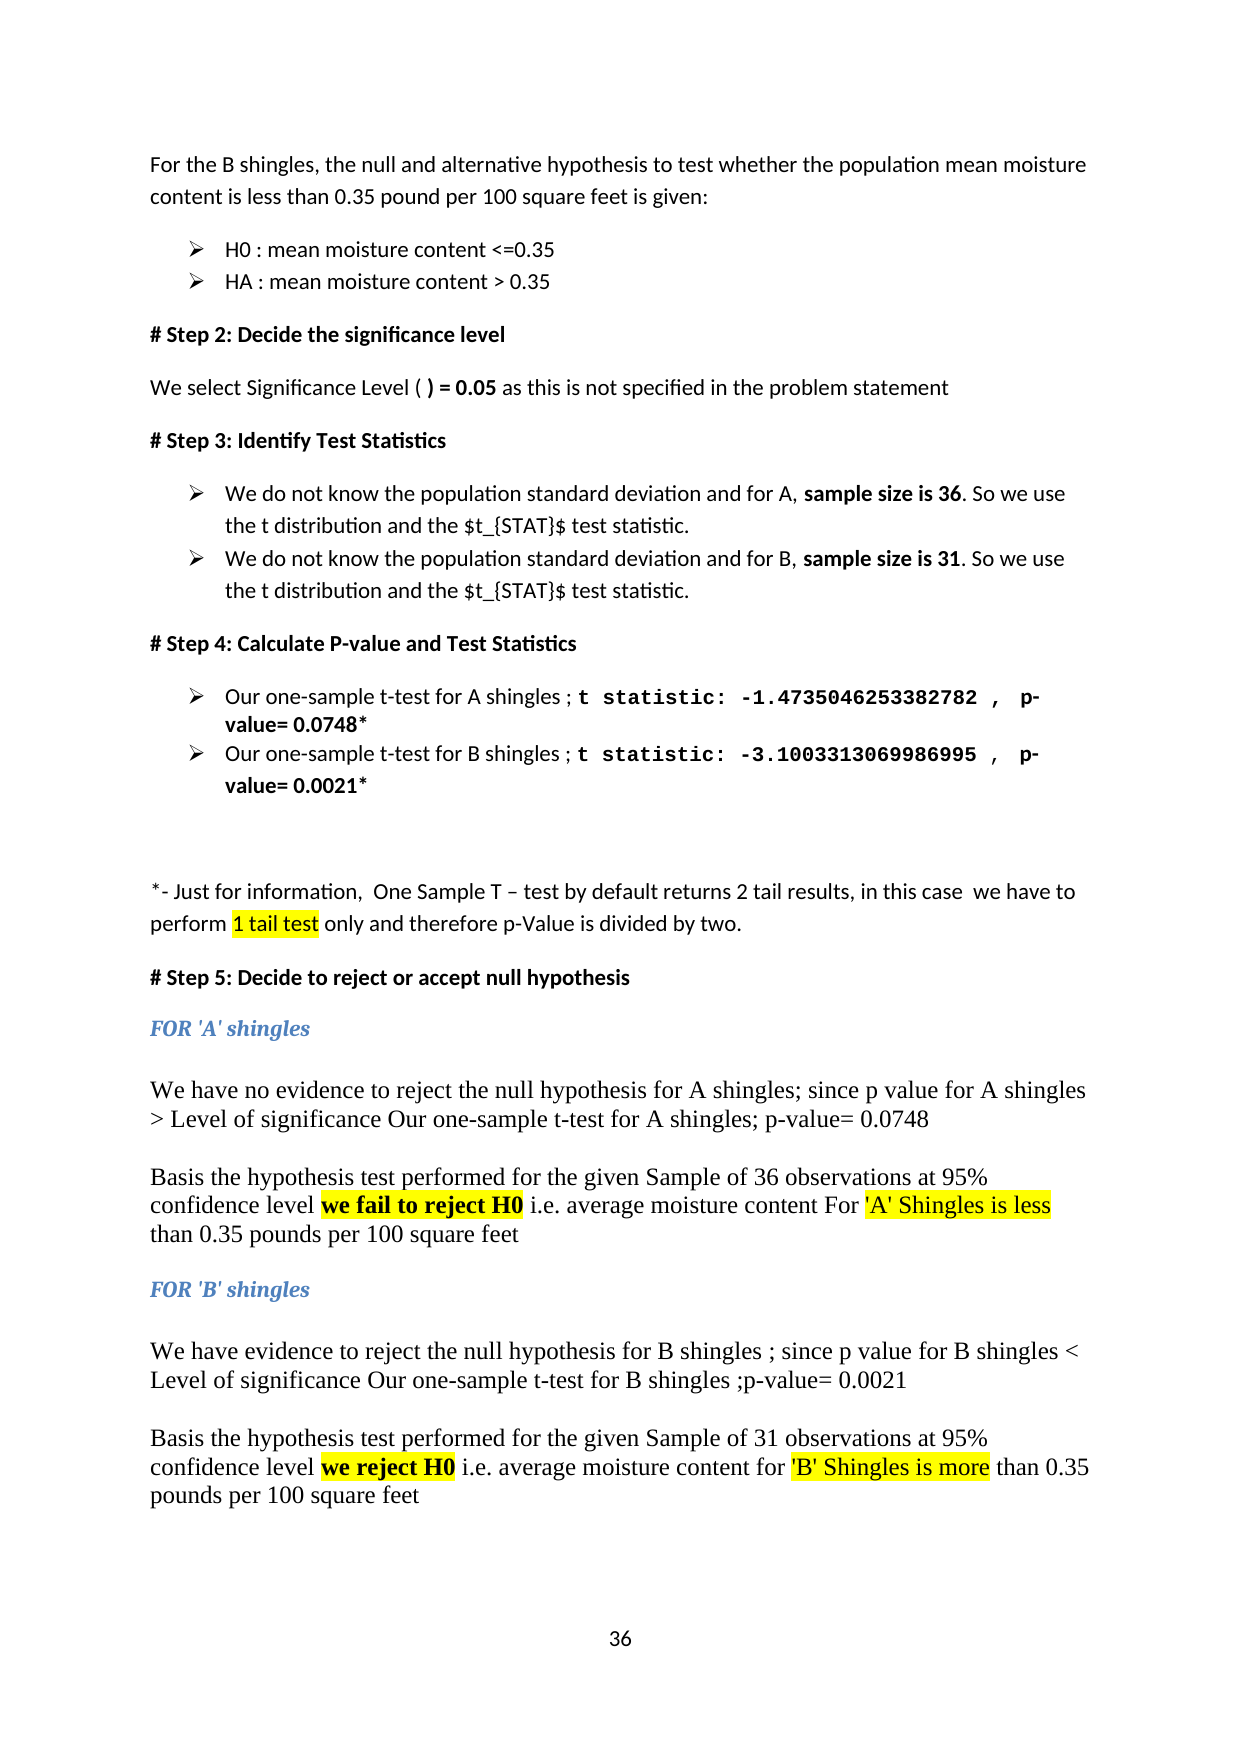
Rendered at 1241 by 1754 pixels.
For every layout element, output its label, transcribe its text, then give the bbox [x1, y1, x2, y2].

text # Step 4: Calculate P-value and Test Statistics [150, 629, 1090, 657]
text We have evidence to reject the null hypothesis for B shingles ; since p value for B shingles < Level of significance Our one-sample t-test for B shingles ;p-value= 0.0021 [150, 1336, 1090, 1394]
list We do not know the population standard deviation and for A, sample size is 36. So we use the t distribution and the $t_{STAT}$ test statistic. [187, 479, 1090, 540]
text Basis the hypothesis test performed for the given Sample of 36 observations at 95% confidence level we fail to reject H0 i.e. average moisture content For 'A' Shingles is less than 0.35 pounds per 100 square feet [150, 1162, 1090, 1248]
subtitle FOR 'B' shingles [150, 1277, 1090, 1303]
subtitle FOR 'A' shingles [150, 1016, 1090, 1042]
list HA : mean moisture content > 0.35 [187, 267, 1090, 295]
text *- Just for information, One Sample T – test by default returns 2 tail results, in this case we have to perform 1 tail test only and therefore p-Value is divided by two. [150, 877, 1090, 938]
list Our one-sample t-test for A shingles ; t statistic: -1.4735046253382782 , p-value= 0.0748* [187, 682, 1090, 739]
text We have no evidence to reject the null hypothesis for A shingles; since p value for A shingles > Level of significance Our one-sample t-test for A shingles; p-value= 0.0748 [150, 1075, 1090, 1132]
text # Step 2: Decide the significance level [150, 320, 1090, 348]
list Our one-sample t-test for B shingles ; t statistic: -3.1003313069986995 , p-value= 0.0021* [187, 739, 1090, 799]
text # Step 5: Decide to reject or accept null hypothesis [150, 963, 1090, 991]
text Basis the hypothesis test performed for the given Sample of 31 observations at 95% confidence level we reject H0 i.e. average moisture content for 'B' Shingles is more than 0.35 pounds per 100 square feet [150, 1423, 1090, 1509]
text For the B shingles, the null and alternative hypothesis to test whether the population mean moisture content is less than 0.35 pound per 100 square feet is given: [150, 150, 1090, 210]
list H0 : mean moisture content <=0.35 [187, 235, 1090, 263]
text We select Significance Level ( ) = 0.05 as this is not specified in the problem statement [150, 373, 1090, 401]
text # Step 3: Identify Test Statistics [150, 426, 1090, 454]
list We do not know the population standard deviation and for B, sample size is 31. So we use the t distribution and the $t_{STAT}$ test statistic. [187, 544, 1090, 604]
